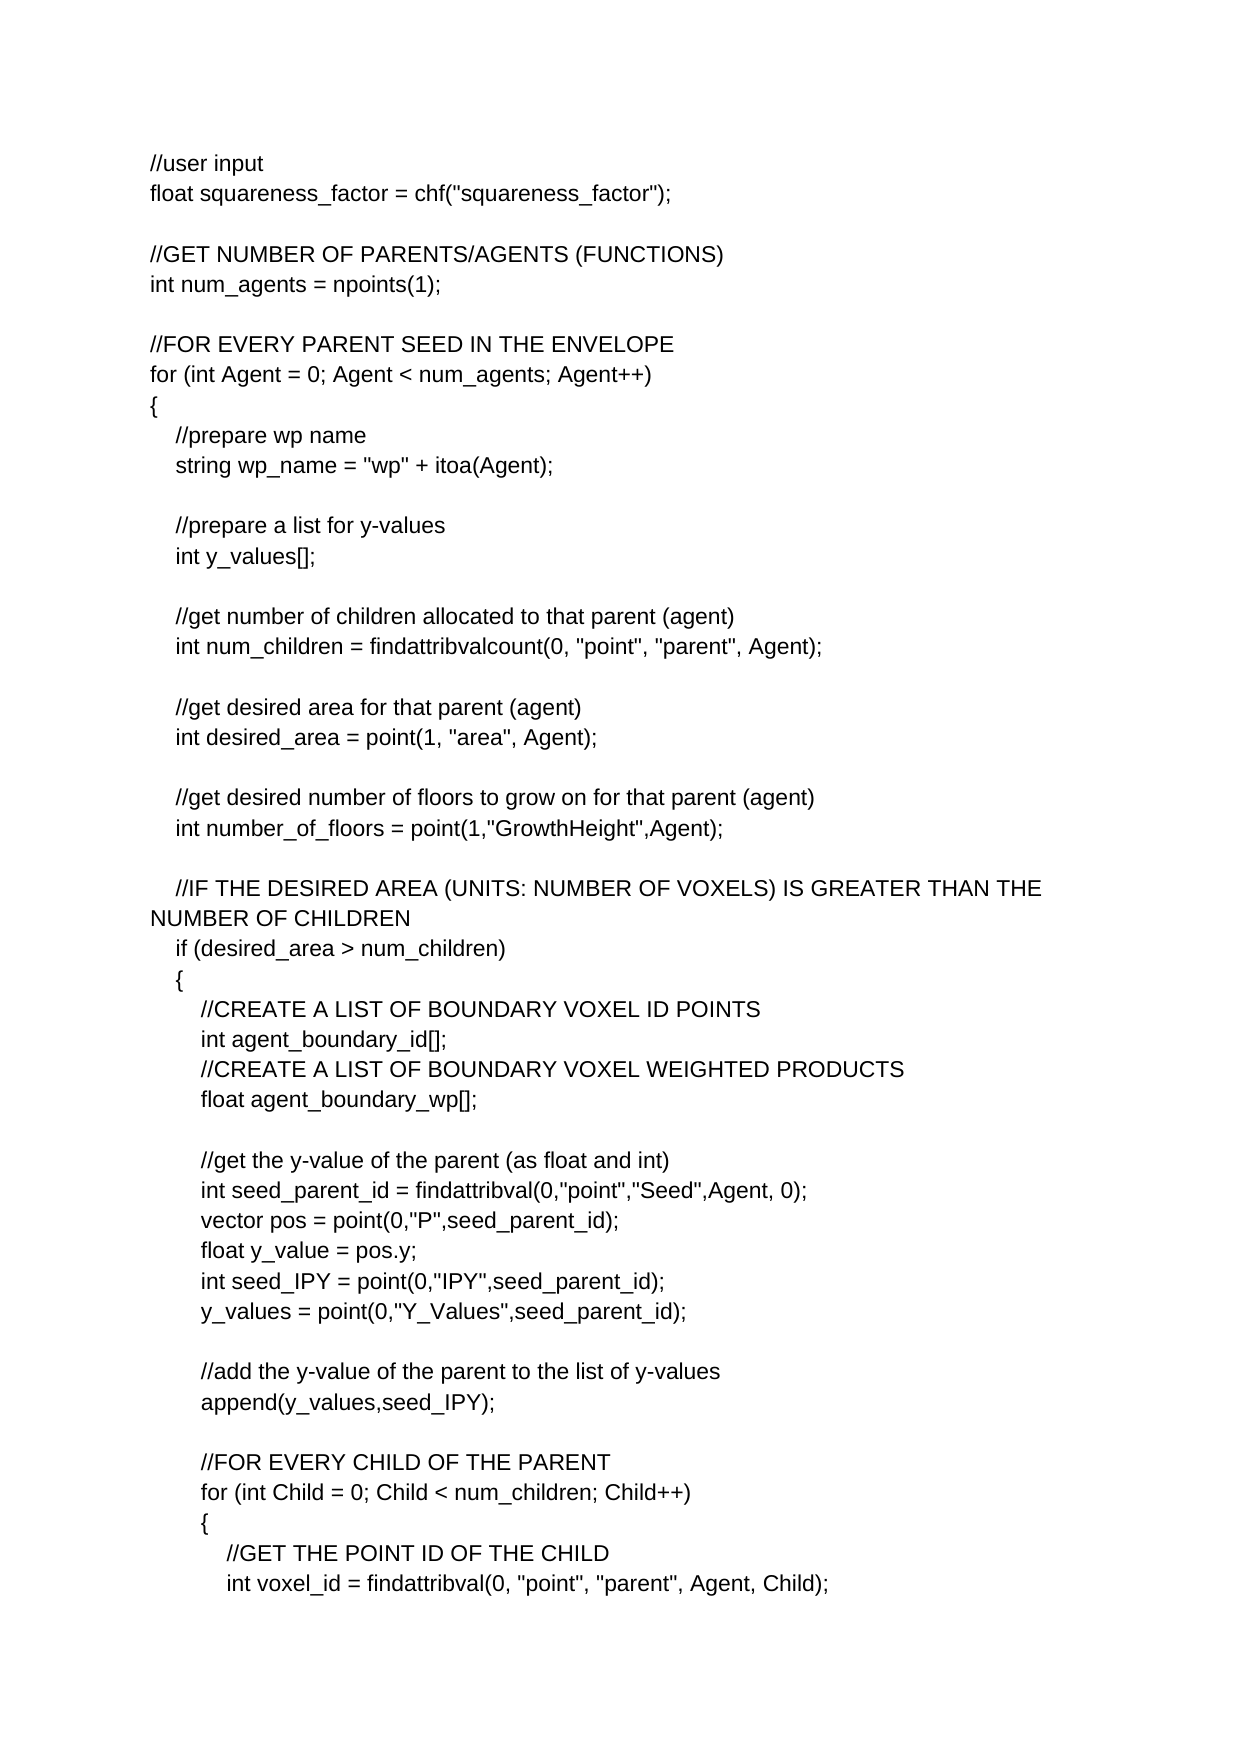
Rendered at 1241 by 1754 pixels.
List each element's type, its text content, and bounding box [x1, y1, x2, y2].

text //FOR EVERY PARENT SEED IN THE ENVELOPE [150, 331, 1090, 358]
text vector pos = point(0,"P",seed_parent_id); [150, 1207, 1090, 1234]
text //FOR EVERY CHILD OF THE PARENT [150, 1449, 1090, 1475]
text //IF THE DESIRED AREA (UNITS: NUMBER OF VOXELS) IS GREATER THAN THE NUMBER OF CHILDREN [150, 875, 1090, 932]
text int seed_IPY = point(0,"IPY",seed_parent_id); [150, 1268, 1090, 1294]
text float squareness_factor = chf("squareness_factor"); [150, 180, 1090, 207]
text //GET THE POINT ID OF THE CHILD [150, 1539, 1090, 1566]
text append(y_values,seed_IPY); [150, 1388, 1090, 1415]
text string wp_name = "wp" + itoa(Agent); [150, 452, 1090, 478]
text //CREATE A LIST OF BOUNDARY VOXEL WEIGHTED PRODUCTS [150, 1056, 1090, 1083]
text int number_of_floors = point(1,"GrowthHeight",Agent); [150, 814, 1090, 841]
text //get desired area for that parent (agent) [150, 694, 1090, 720]
text int num_children = findattribvalcount(0, "point", "parent", Agent); [150, 633, 1090, 660]
text int num_agents = npoints(1); [150, 271, 1090, 297]
text //GET NUMBER OF PARENTS/AGENTS (FUNCTIONS) [150, 241, 1090, 267]
text //get desired number of floors to grow on for that parent (agent) [150, 784, 1090, 811]
text y_values = point(0,"Y_Values",seed_parent_id); [150, 1298, 1090, 1324]
text int y_values[]; [150, 543, 1090, 569]
text //get the y-value of the parent (as float and int) [150, 1147, 1090, 1173]
text float y_value = pos.y; [150, 1237, 1090, 1264]
text for (int Agent = 0; Agent < num_agents; Agent++) [150, 361, 1090, 388]
text int voxel_id = findattribval(0, "point", "parent", Agent, Child); [150, 1570, 1090, 1596]
text if (desired_area > num_children) [150, 935, 1090, 962]
text //CREATE A LIST OF BOUNDARY VOXEL ID POINTS [150, 996, 1090, 1022]
text { [150, 1509, 1090, 1536]
text int desired_area = point(1, "area", Agent); [150, 724, 1090, 750]
text for (int Child = 0; Child < num_children; Child++) [150, 1479, 1090, 1506]
text //get number of children allocated to that parent (agent) [150, 603, 1090, 629]
text { [150, 966, 1090, 992]
text int agent_boundary_id[]; [150, 1026, 1090, 1052]
text //add the y-value of the parent to the list of y-values [150, 1358, 1090, 1385]
text { [150, 392, 1090, 418]
text int seed_parent_id = findattribval(0,"point","Seed",Agent, 0); [150, 1177, 1090, 1203]
text //user input [150, 150, 1090, 176]
text //prepare a list for y-values [150, 512, 1090, 539]
text float agent_boundary_wp[]; [150, 1086, 1090, 1113]
text //prepare wp name [150, 422, 1090, 448]
